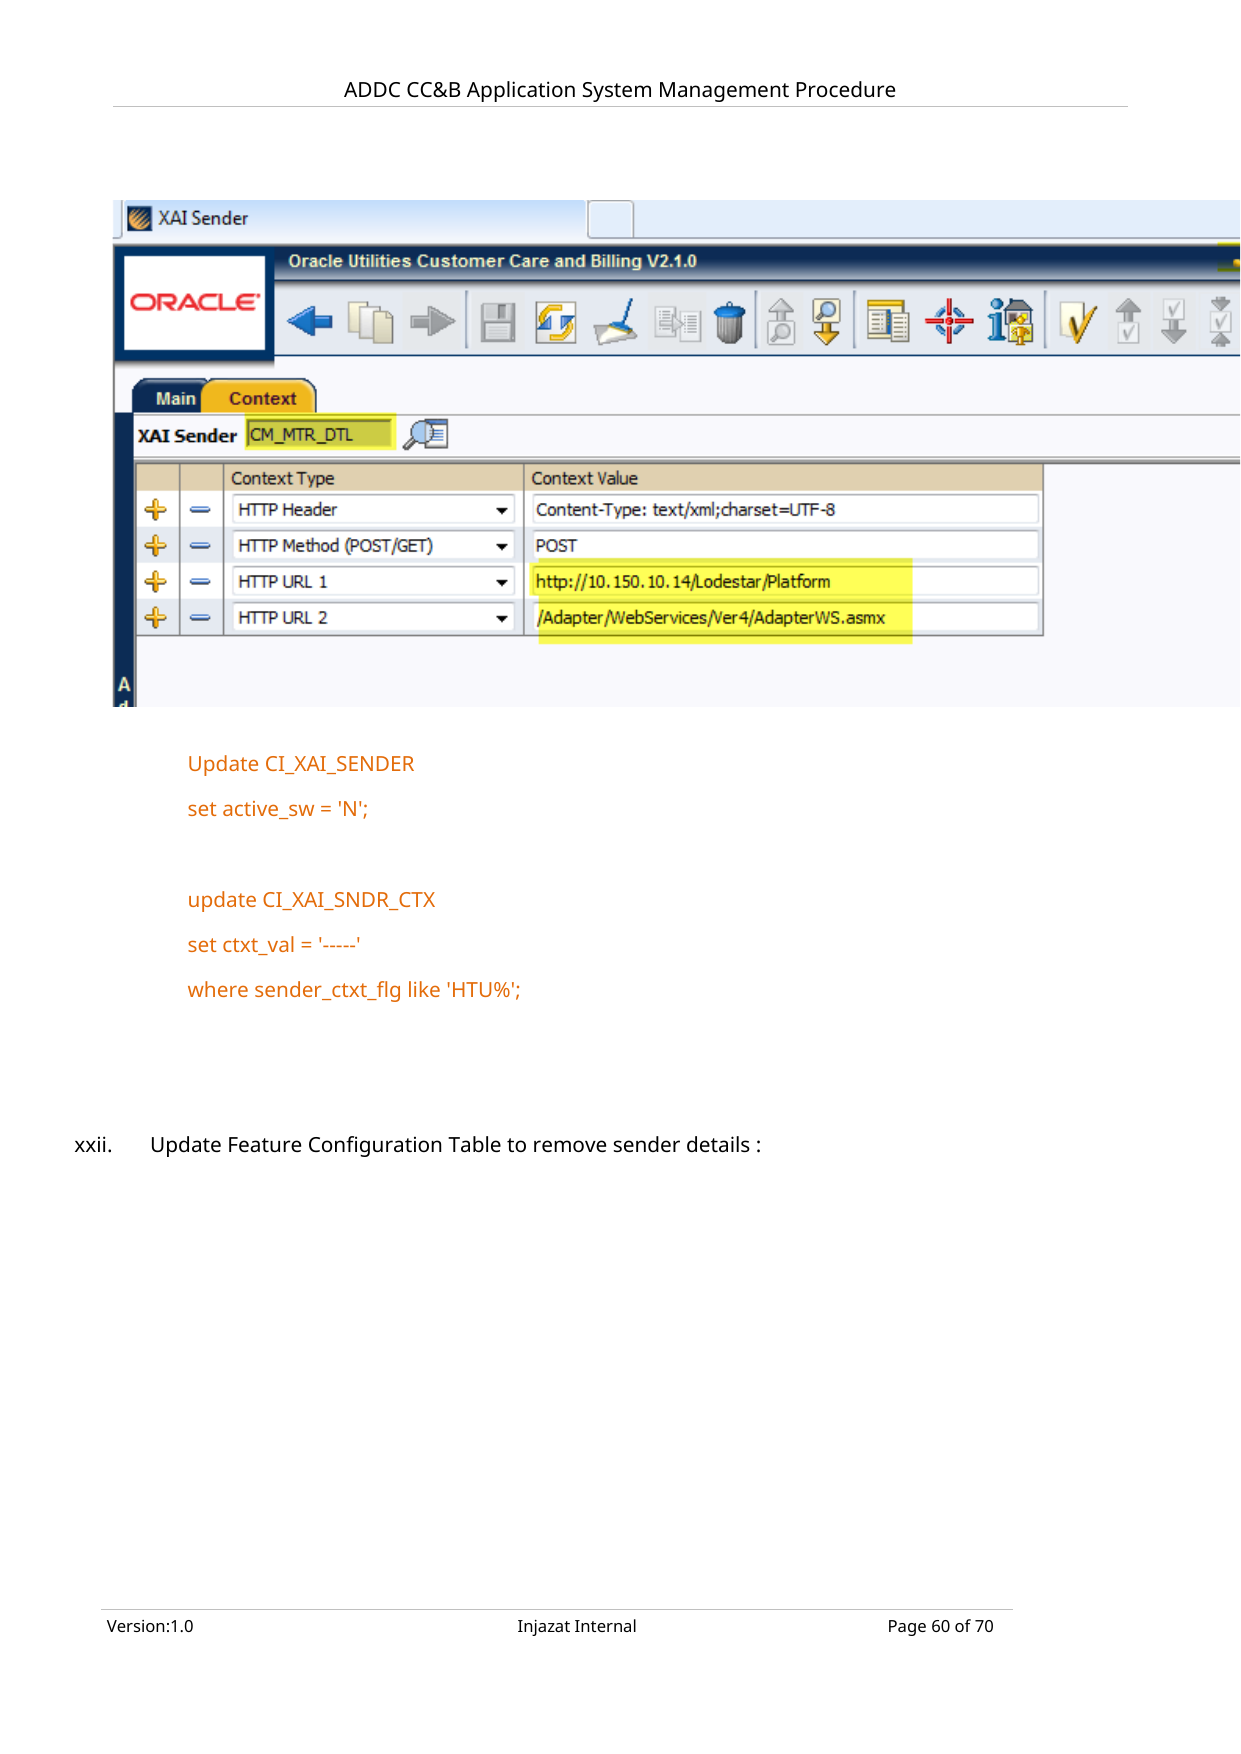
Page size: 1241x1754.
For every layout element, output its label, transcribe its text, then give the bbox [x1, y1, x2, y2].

list update CI_XAI_SNDR_CTX [187, 885, 1128, 913]
list Update Feature Configuration Table to remove sender details : [112, 1130, 1128, 1158]
list set ctxt_val = '-----' [187, 930, 1128, 958]
list Update CI_XAI_SENDER [187, 749, 1128, 778]
picture [112, 200, 1241, 707]
list where sender_ctxt_flg like 'HTU%'; [187, 975, 1128, 1003]
list set active_sw = 'N'; [187, 794, 1128, 823]
